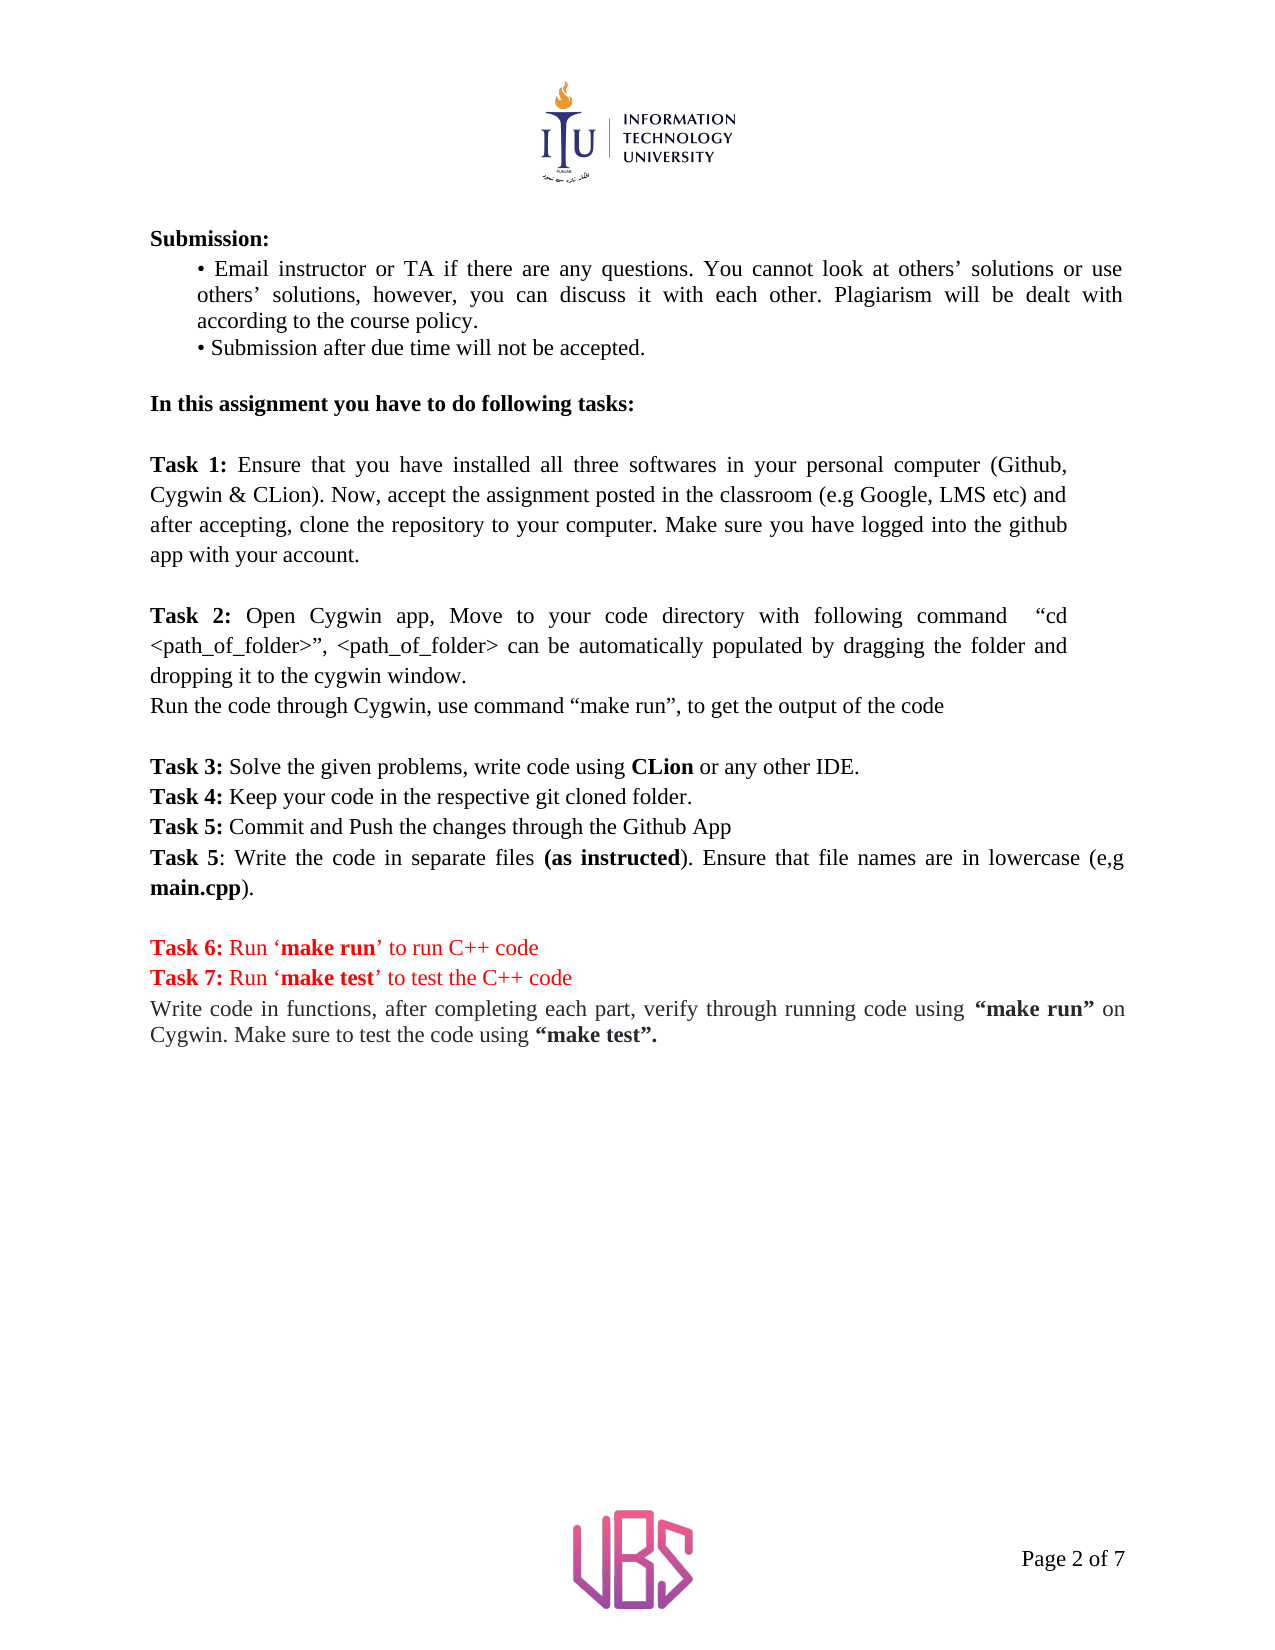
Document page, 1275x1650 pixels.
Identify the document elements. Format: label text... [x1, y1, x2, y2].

picture [493, 75, 783, 191]
text In this assignment you have to do following tasks: [150, 391, 1069, 417]
text • Submission after due time will not be accepted. [197, 334, 1125, 360]
picture [547, 1492, 722, 1626]
text Task 5: Write the code in separate files (as instructed). Ensure that file names are in lowercase (e,g main.cpp). [150, 844, 1125, 900]
text Run the code through Cygwin, use command “make run”, to get the output of the code [150, 693, 1069, 719]
text Task 1: Ensure that you have installed all three softwares in your personal computer (Github, Cygwin & CLion). Now, accept the assignment posted in the classroom (e.g Google, LMS etc) and after accepting, clone the repository to your computer. Make sure you have logged into the github app with your account. [150, 451, 1069, 568]
text Task 4: Keep your code in the respective git cloned folder. [150, 783, 1069, 809]
text Task 6: Run ‘make run’ to run C++ code [150, 934, 1069, 961]
text Write code in functions, after completing each part, verify through running code using “make run” on Cygwin. Make sure to test the code using “make test”. [150, 995, 1125, 1047]
text Submission: [150, 225, 1125, 251]
text Task 2: Open Cygwin app, Move to your code directory with following command “cd <path_of_folder>”, <path_of_folder> can be automatically populated by dragging the folder and dropping it to the cygwin window. [150, 602, 1069, 689]
text Task 3: Solve the given problems, write code using CLion or any other IDE. [150, 753, 1069, 779]
text • Email instructor or TA if there are any questions. You cannot look at others’ solutions or use others’ solutions, however, you can discuss it with each other. Plagiarism will be dealt with according to the course policy. [197, 255, 1125, 334]
text Task 7: Run ‘make test’ to test the C++ code [150, 964, 1069, 991]
text Task 5: Commit and Push the changes through the Github App [150, 813, 1125, 840]
